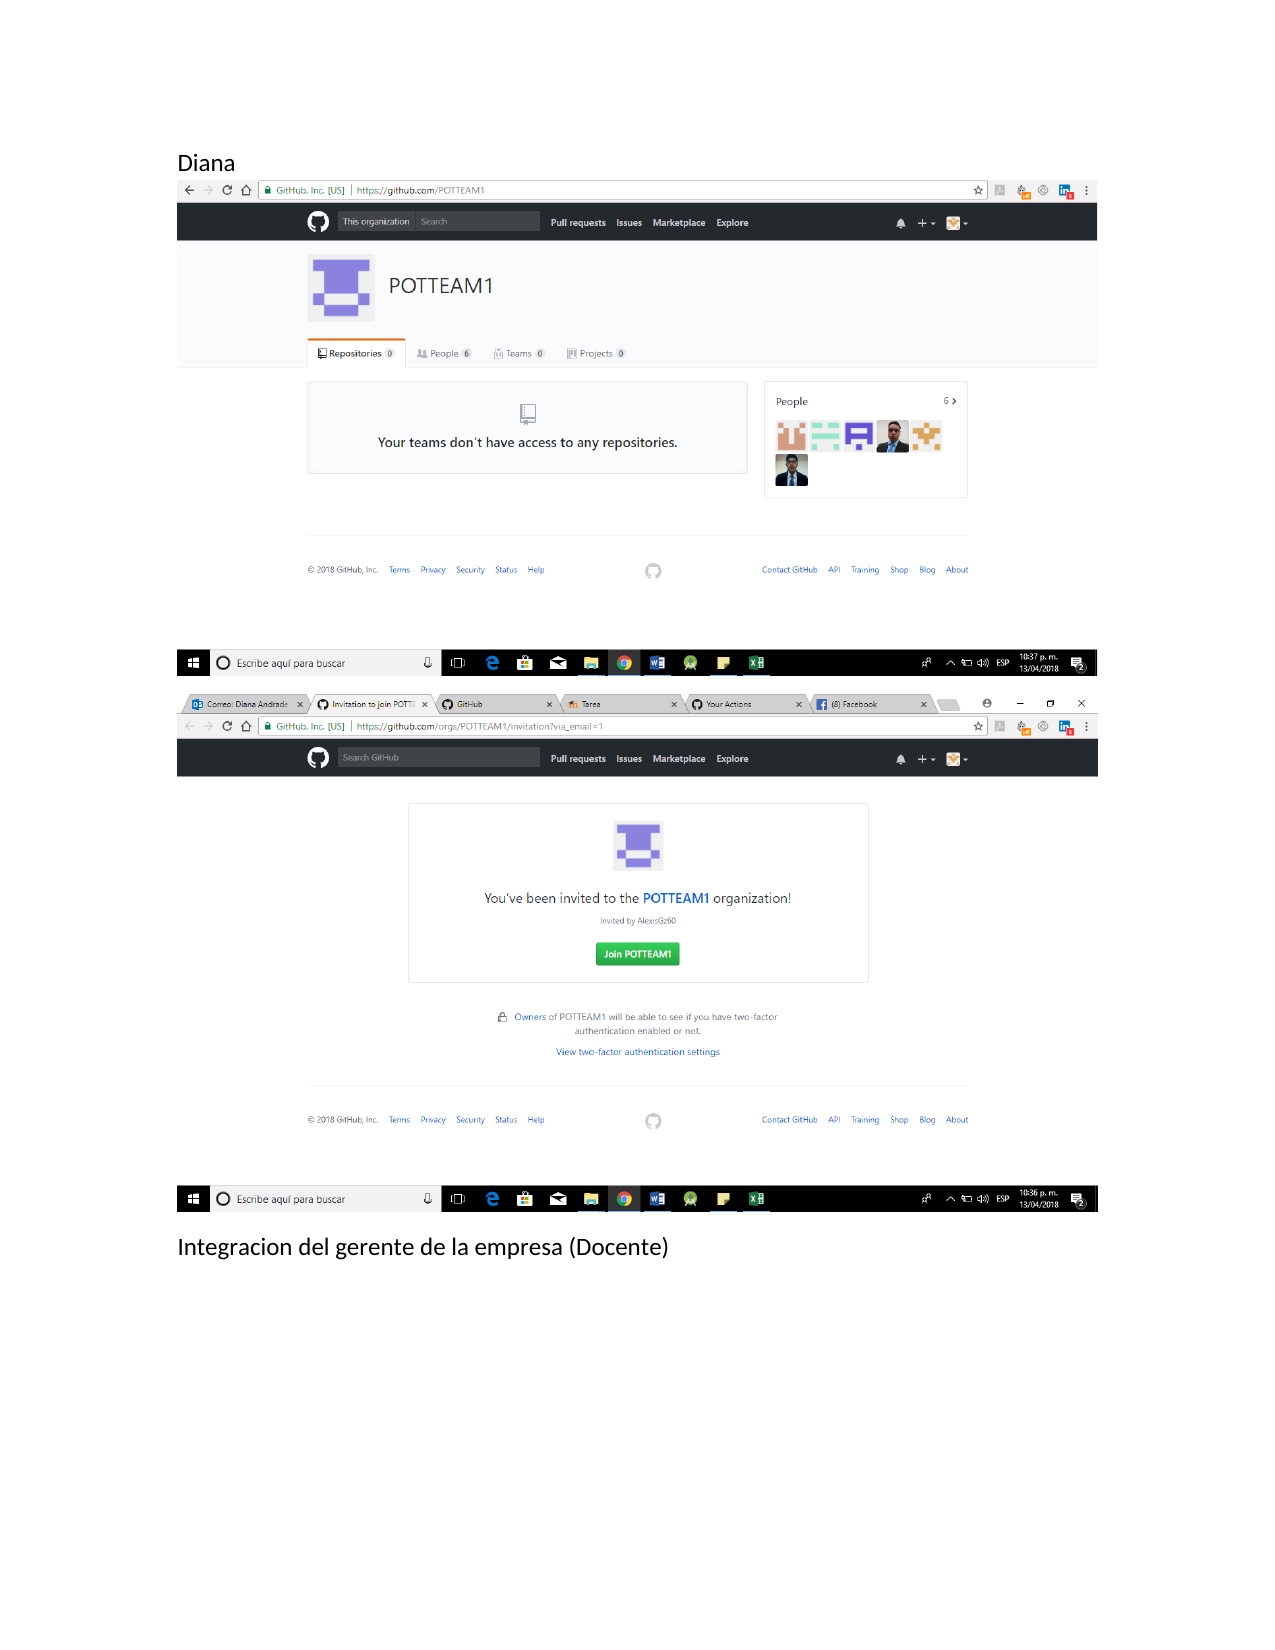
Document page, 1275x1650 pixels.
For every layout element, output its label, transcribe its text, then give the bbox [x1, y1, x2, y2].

text Integracion del gerente de la empresa (Docente) [177, 1231, 1098, 1262]
picture [177, 694, 1098, 1212]
text Diana [177, 148, 1098, 180]
picture [177, 180, 1098, 676]
